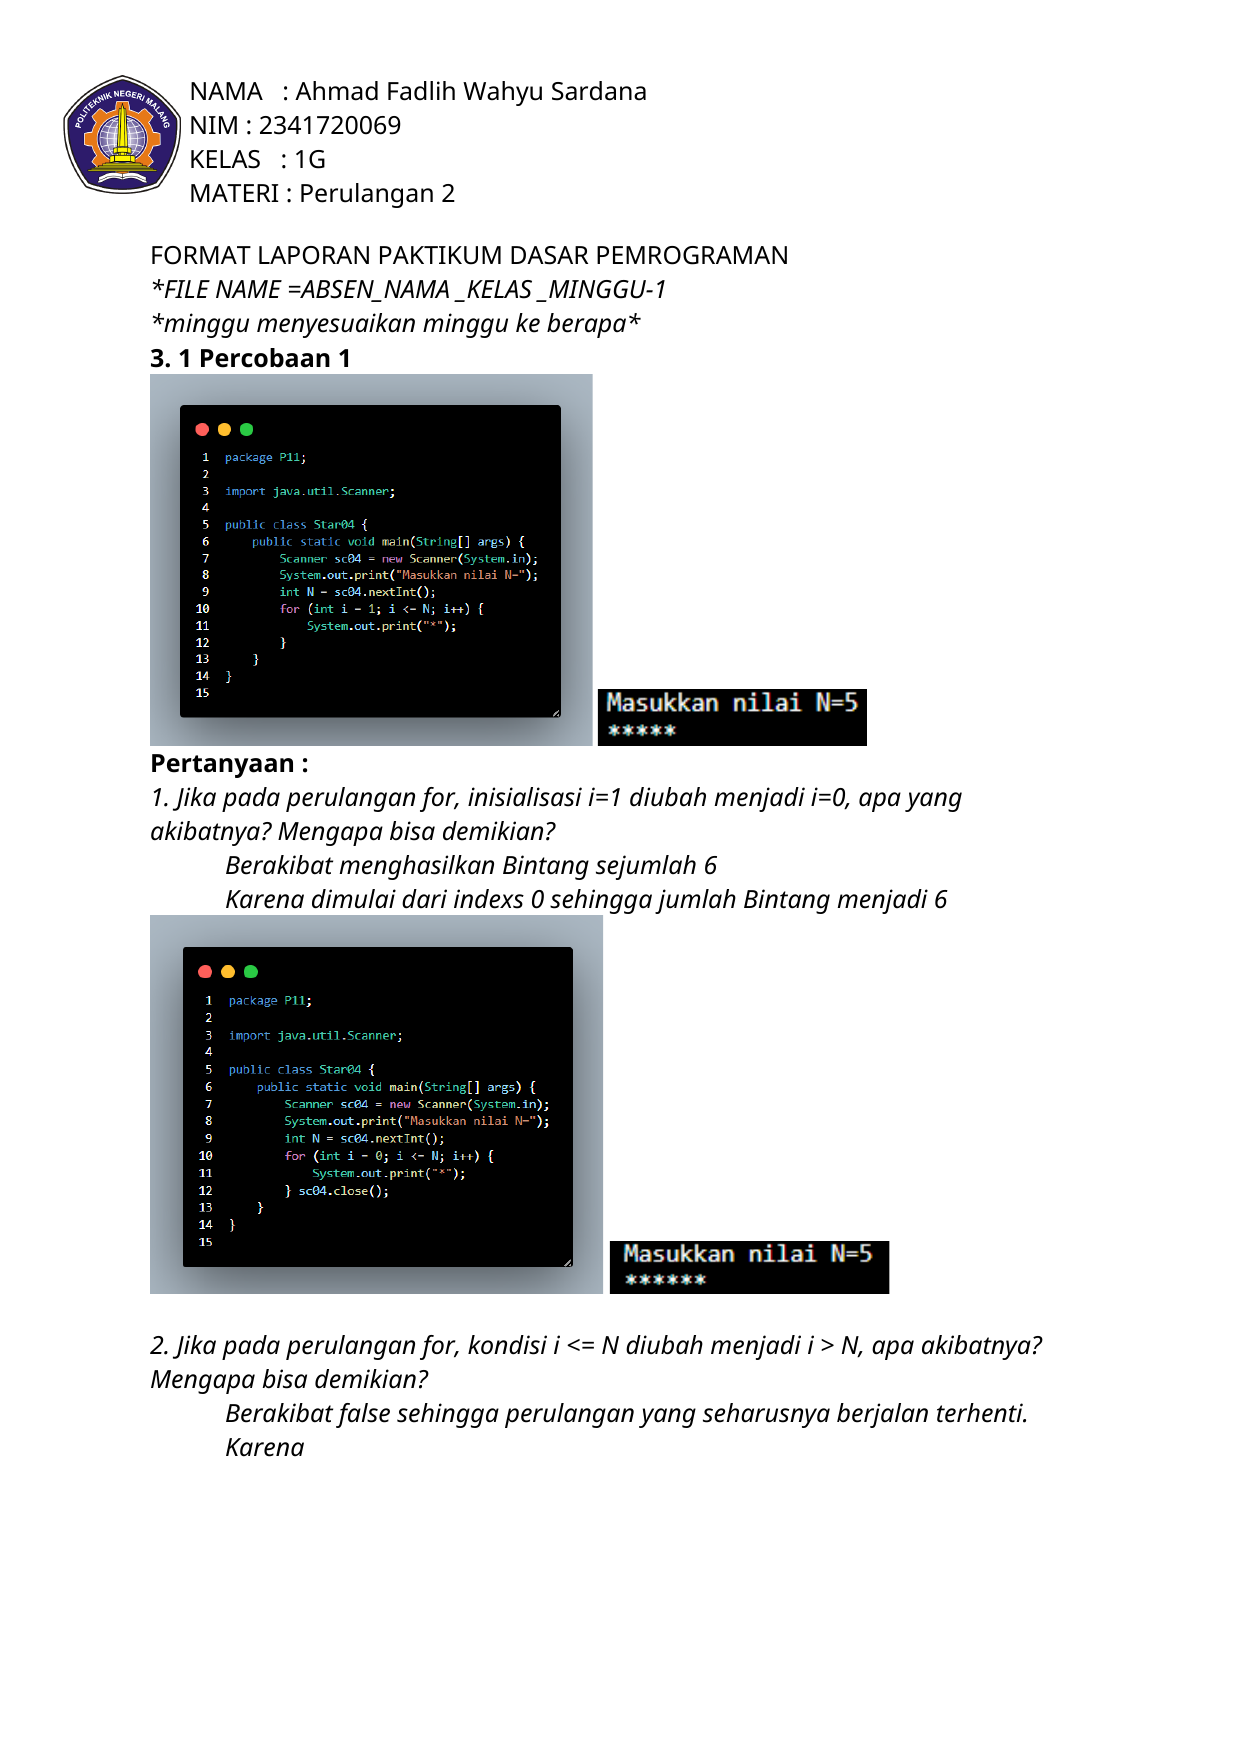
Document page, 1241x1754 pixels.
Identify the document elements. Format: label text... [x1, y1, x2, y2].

text Karena [150, 1429, 1090, 1463]
text Berakibat false sehingga perulangan yang seharusnya berjalan terhenti. [150, 1395, 1090, 1429]
text Karena dimulai dari indexs 0 sehingga jumlah Bintang menjadi 6 [150, 882, 1090, 916]
picture [150, 374, 593, 746]
picture [609, 1241, 890, 1294]
text *minggu menyesuaikan minggu ke berapa* [150, 306, 1090, 340]
picture [63, 75, 181, 194]
picture [597, 689, 867, 746]
text *FILE NAME =ABSEN_NAMA _KELAS _MINGGU-1 [150, 272, 1090, 306]
picture [150, 915, 604, 1294]
text Berakibat menghasilkan Bintang sejumlah 6 [150, 848, 1090, 882]
text FORMAT LAPORAN PAKTIKUM DASAR PEMROGRAMAN [150, 238, 1090, 272]
text 3. 1 Percobaan 1 [150, 340, 1090, 374]
text 1. Jika pada perulangan for, inisialisasi i=1 diubah menjadi i=0, apa yang akibatnya? Mengapa bisa demikian? [150, 779, 1090, 848]
text Pertanyaan : [150, 745, 1090, 779]
text 2. Jika pada perulangan for, kondisi i <= N diubah menjadi i > N, apa akibatnya? Mengapa bisa demikian? [150, 1327, 1090, 1395]
